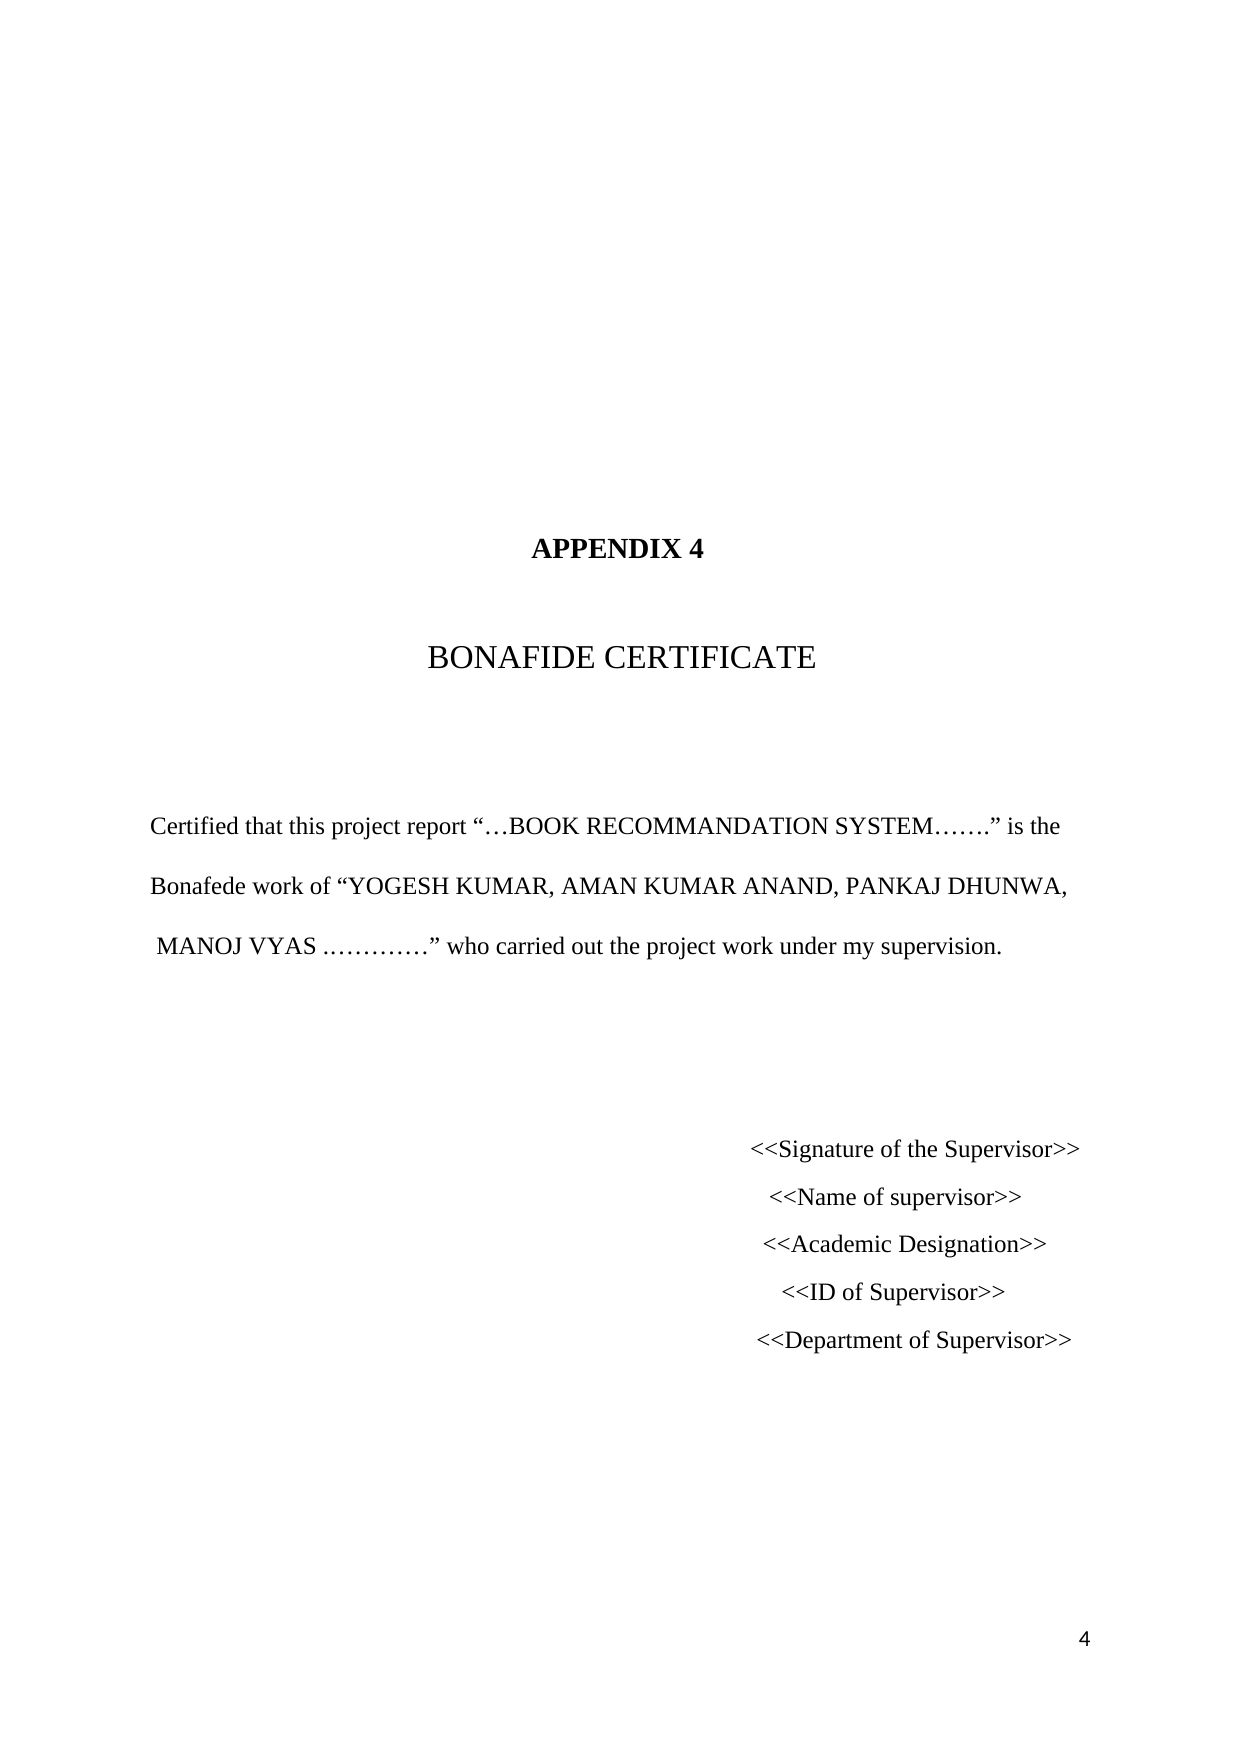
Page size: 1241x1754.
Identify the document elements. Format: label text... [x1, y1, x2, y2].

text Bonafede work of “YOGESH KUMAR, AMAN KUMAR ANAND, PANKAJ DHUNWA, [150, 871, 1090, 900]
text <<ID of Supervisor>> [150, 1277, 1090, 1306]
text <<Signature of the Supervisor>> [150, 1134, 1090, 1163]
text <<Name of supervisor>> [150, 1182, 1090, 1210]
text MANOJ VYAS .…………” who carried out the project work under my supervision. [150, 931, 1090, 960]
text Certified that this project report “…BOOK RECOMMANDATION SYSTEM…….” is the [150, 811, 1090, 840]
text <<Academic Designation>> [150, 1229, 1090, 1258]
text <<Department of Supervisor>> [150, 1325, 1090, 1353]
text APPENDIX 4 [150, 532, 1090, 565]
text BONAFIDE CERTIFICATE [150, 637, 1090, 676]
